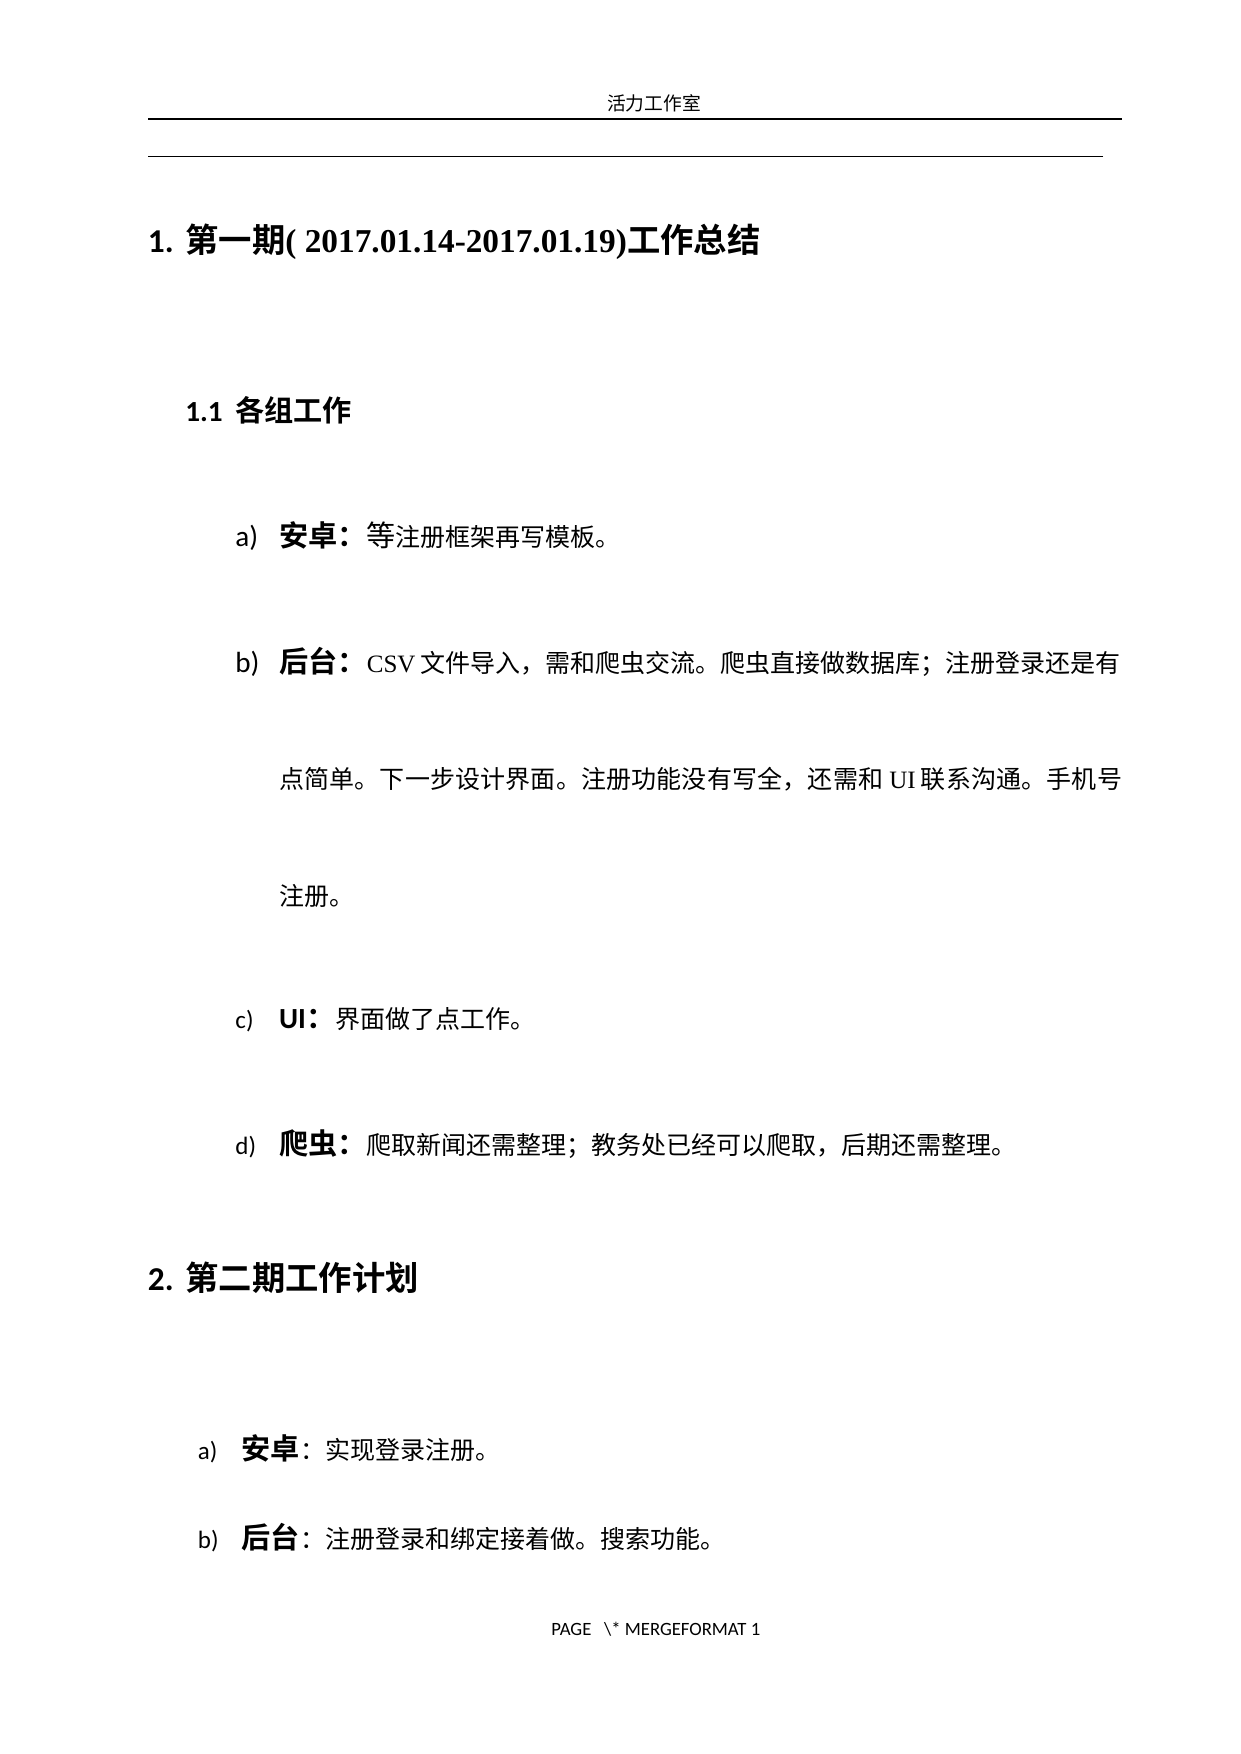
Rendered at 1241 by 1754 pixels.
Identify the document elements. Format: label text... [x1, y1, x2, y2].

subtitle 后台：CSV文件导入，需和爬虫交流。爬虫直接做数据库；注册登录还是有点简单。下一步设计界面。注册功能没有写全，还需和UI联系沟通。手机号注册。 [235, 626, 1122, 929]
subtitle UI：界面做了点工作。 [235, 982, 1122, 1050]
list 安卓：实现登录注册。 [198, 1412, 1122, 1480]
subtitle 安卓：等注册框架再写模板。 [235, 500, 1122, 568]
subtitle 第一期( 2017.01.14-2017.01.19)工作总结 [148, 204, 1122, 272]
subtitle 爬虫：爬取新闻还需整理；教务处已经可以爬取，后期还需整理。 [235, 1108, 1122, 1176]
list 后台：注册登录和绑定接着做。搜索功能。 [198, 1502, 1122, 1569]
subtitle 第二期工作计划 [148, 1242, 1122, 1310]
subtitle 各组工作 [185, 374, 1122, 442]
